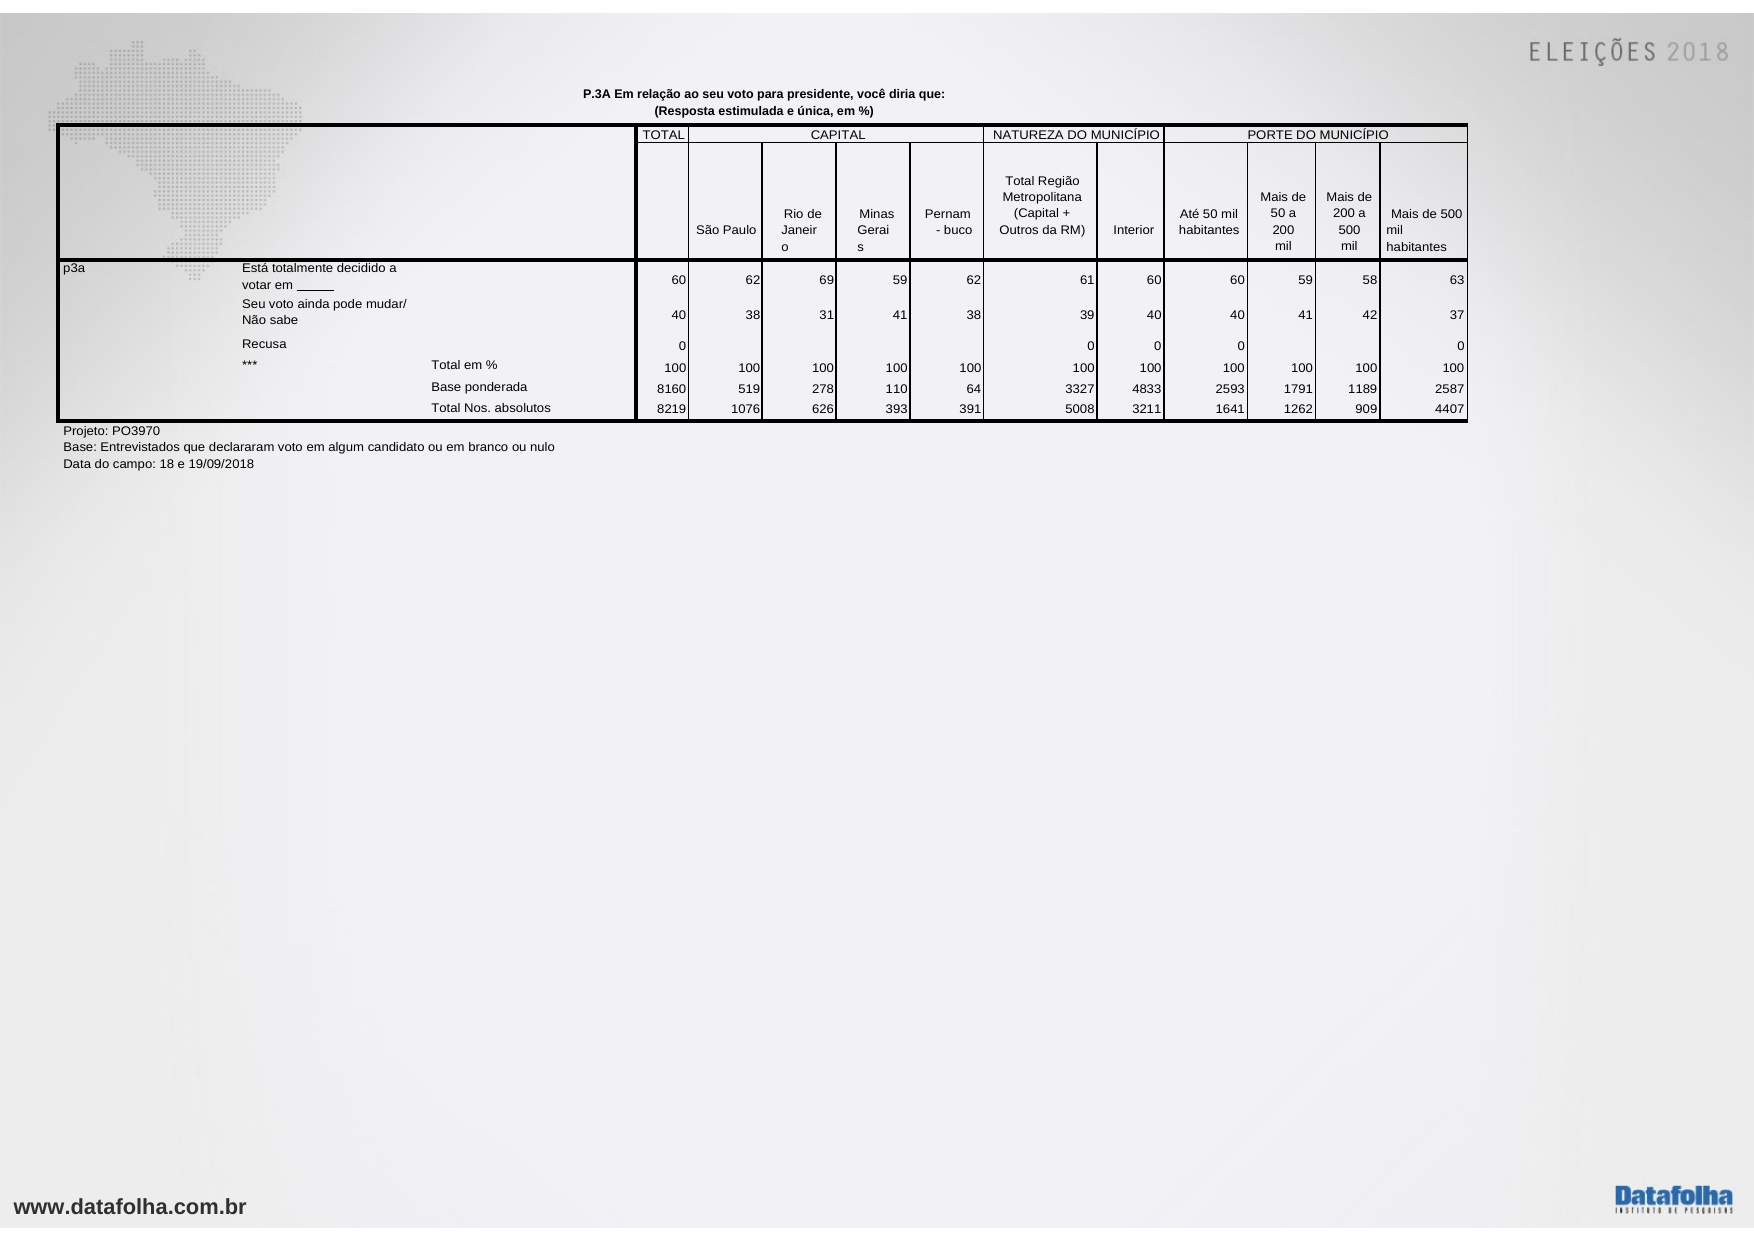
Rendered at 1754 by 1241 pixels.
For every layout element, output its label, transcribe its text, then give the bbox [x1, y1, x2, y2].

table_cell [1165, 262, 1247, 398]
text Base: Entrevistados que declararam voto em algum candidato ou em branco ou nulo Data do campo: 18 e 19/09/2018 [63, 440, 557, 471]
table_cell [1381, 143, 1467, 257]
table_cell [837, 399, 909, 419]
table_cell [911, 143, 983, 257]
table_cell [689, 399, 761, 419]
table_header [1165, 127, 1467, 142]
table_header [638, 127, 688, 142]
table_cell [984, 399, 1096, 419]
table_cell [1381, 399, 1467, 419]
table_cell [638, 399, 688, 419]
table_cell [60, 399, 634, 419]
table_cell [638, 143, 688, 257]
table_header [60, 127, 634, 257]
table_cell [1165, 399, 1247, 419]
text www.datafolha.com.br [13, 1194, 1677, 1219]
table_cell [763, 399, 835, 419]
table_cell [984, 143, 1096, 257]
picture [0, 13, 1754, 1228]
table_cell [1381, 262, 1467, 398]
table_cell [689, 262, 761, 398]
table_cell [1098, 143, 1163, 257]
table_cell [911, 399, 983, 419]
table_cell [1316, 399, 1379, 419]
text P.3A Em relação ao seu voto para presidente, você diria que: (Resposta estimulada e única, em %) [581, 86, 947, 118]
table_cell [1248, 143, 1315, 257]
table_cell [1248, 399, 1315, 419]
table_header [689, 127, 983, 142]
text Projeto: PO3970 [63, 423, 1677, 438]
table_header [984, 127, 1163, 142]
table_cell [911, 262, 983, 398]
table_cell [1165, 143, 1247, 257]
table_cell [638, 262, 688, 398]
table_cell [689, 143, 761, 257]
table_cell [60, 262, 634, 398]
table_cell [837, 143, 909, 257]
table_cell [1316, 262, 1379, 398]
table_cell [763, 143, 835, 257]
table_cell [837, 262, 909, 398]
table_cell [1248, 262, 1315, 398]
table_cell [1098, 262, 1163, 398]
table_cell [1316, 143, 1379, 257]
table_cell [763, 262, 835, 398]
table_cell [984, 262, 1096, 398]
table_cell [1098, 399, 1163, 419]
